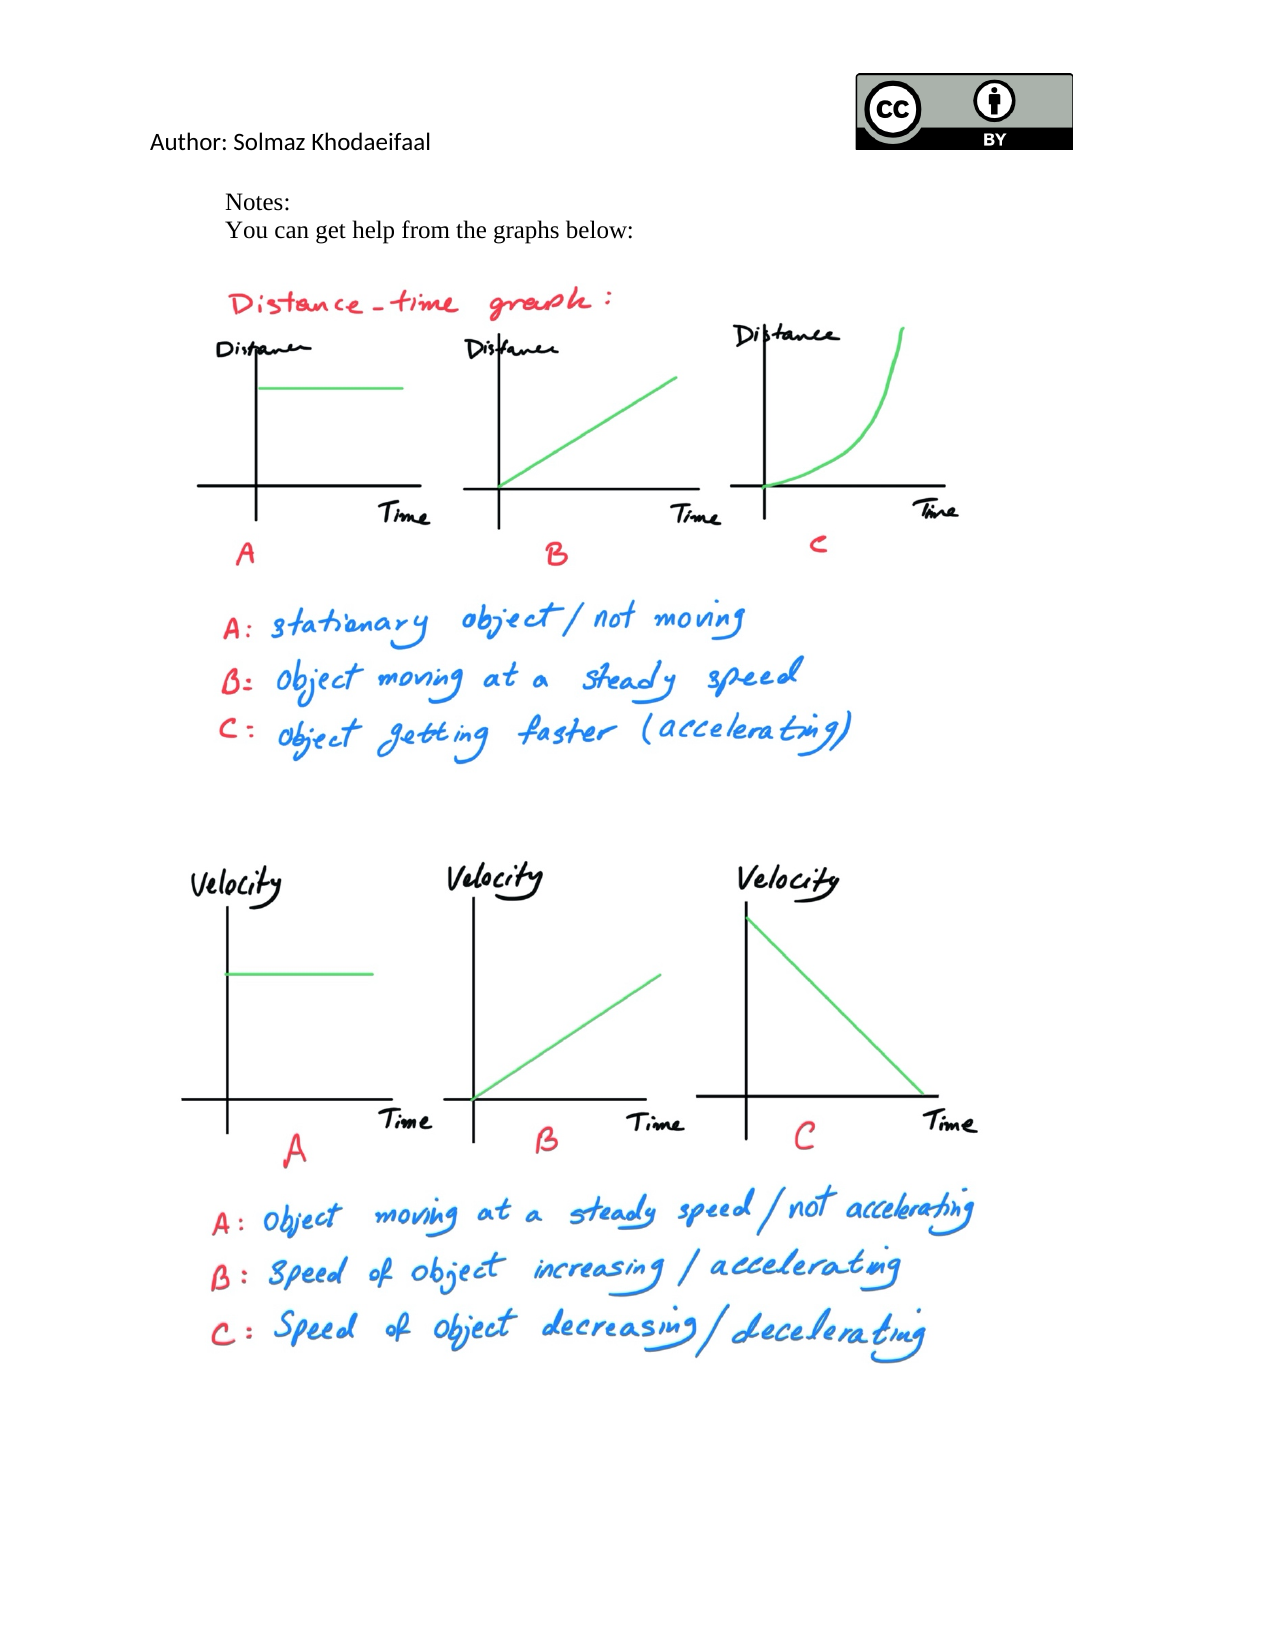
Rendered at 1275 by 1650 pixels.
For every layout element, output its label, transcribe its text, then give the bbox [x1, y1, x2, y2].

text Notes: [225, 187, 1125, 215]
text You can get help from the graphs below: [225, 215, 1125, 244]
picture [150, 272, 999, 1397]
picture [855, 73, 1073, 150]
